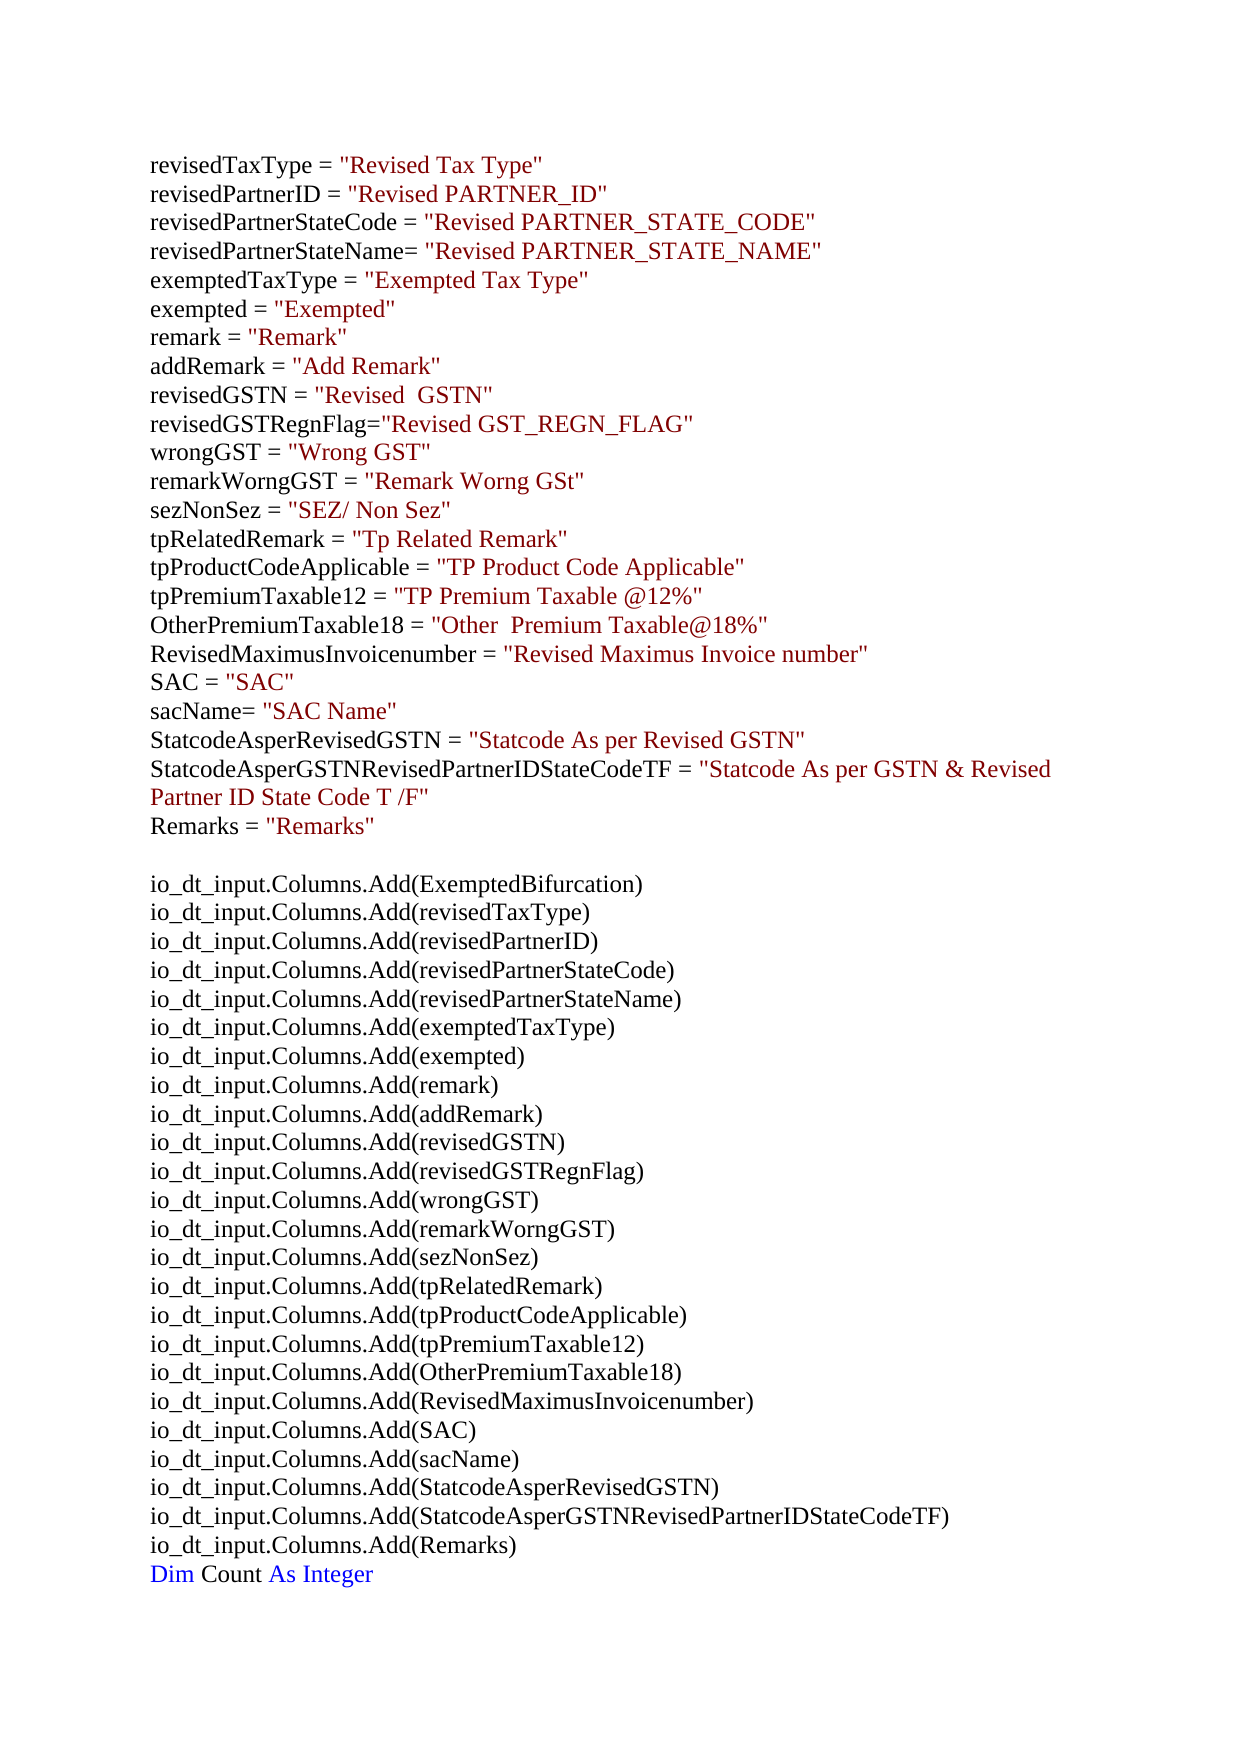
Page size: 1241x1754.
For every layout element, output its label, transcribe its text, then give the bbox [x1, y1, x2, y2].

text revisedGSTN = "Revised GSTN" [150, 380, 1090, 409]
text io_dt_input.Columns.Add(revisedPartnerStateCode) [150, 955, 1090, 984]
text remark = "Remark" [150, 322, 1090, 351]
text revisedPartnerStateName= "Revised PARTNER_STATE_NAME" [150, 236, 1090, 265]
text io_dt_input.Columns.Add(StatcodeAsperRevisedGSTN) [150, 1472, 1090, 1501]
text io_dt_input.Columns.Add(tpProductCodeApplicable) [150, 1300, 1090, 1329]
text io_dt_input.Columns.Add(sacName) [150, 1444, 1090, 1472]
text Dim Count As Integer [150, 1559, 1090, 1587]
text revisedGSTRegnFlag="Revised GST_REGN_FLAG" [150, 409, 1090, 437]
text SAC = "SAC" [150, 667, 1090, 696]
text io_dt_input.Columns.Add(addRemark) [150, 1099, 1090, 1127]
text io_dt_input.Columns.Add(Remarks) [150, 1530, 1090, 1559]
text io_dt_input.Columns.Add(revisedGSTN) [150, 1127, 1090, 1156]
text remarkWorngGST = "Remark Worng GSt" [150, 466, 1090, 495]
text OtherPremiumTaxable18 = "Other Premium Taxable@18%" [150, 610, 1090, 639]
text io_dt_input.Columns.Add(revisedPartnerID) [150, 926, 1090, 955]
text revisedPartnerStateCode = "Revised PARTNER_STATE_CODE" [150, 207, 1090, 236]
text revisedPartnerID = "Revised PARTNER_ID" [150, 179, 1090, 207]
text Remarks = "Remarks" [150, 811, 1090, 840]
text io_dt_input.Columns.Add(remarkWorngGST) [150, 1214, 1090, 1242]
text io_dt_input.Columns.Add(SAC) [150, 1415, 1090, 1444]
text tpProductCodeApplicable = "TP Product Code Applicable" [150, 552, 1090, 581]
text StatcodeAsperRevisedGSTN = "Statcode As per Revised GSTN" [150, 725, 1090, 754]
text io_dt_input.Columns.Add(RevisedMaximusInvoicenumber) [150, 1386, 1090, 1415]
text io_dt_input.Columns.Add(ExemptedBifurcation) [150, 869, 1090, 897]
text tpPremiumTaxable12 = "TP Premium Taxable @12%" [150, 581, 1090, 610]
text io_dt_input.Columns.Add(wrongGST) [150, 1185, 1090, 1214]
text RevisedMaximusInvoicenumber = "Revised Maximus Invoice number" [150, 639, 1090, 667]
text exempted = "Exempted" [150, 294, 1090, 322]
text exemptedTaxType = "Exempted Tax Type" [150, 265, 1090, 294]
text wrongGST = "Wrong GST" [150, 437, 1090, 466]
text sacName= "SAC Name" [150, 696, 1090, 725]
text revisedTaxType = "Revised Tax Type" [150, 150, 1090, 179]
text io_dt_input.Columns.Add(tpRelatedRemark) [150, 1271, 1090, 1300]
text io_dt_input.Columns.Add(exempted) [150, 1041, 1090, 1070]
text sezNonSez = "SEZ/ Non Sez" [150, 495, 1090, 524]
text io_dt_input.Columns.Add(OtherPremiumTaxable18) [150, 1357, 1090, 1386]
text io_dt_input.Columns.Add(tpPremiumTaxable12) [150, 1329, 1090, 1357]
text io_dt_input.Columns.Add(sezNonSez) [150, 1242, 1090, 1271]
text io_dt_input.Columns.Add(revisedGSTRegnFlag) [150, 1156, 1090, 1185]
text StatcodeAsperGSTNRevisedPartnerIDStateCodeTF = "Statcode As per GSTN & Revised Partner ID State Code T /F" [150, 754, 1090, 811]
text io_dt_input.Columns.Add(exemptedTaxType) [150, 1012, 1090, 1041]
text addRemark = "Add Remark" [150, 351, 1090, 380]
text io_dt_input.Columns.Add(StatcodeAsperGSTNRevisedPartnerIDStateCodeTF) [150, 1501, 1090, 1530]
text io_dt_input.Columns.Add(revisedPartnerStateName) [150, 984, 1090, 1012]
text tpRelatedRemark = "Tp Related Remark" [150, 524, 1090, 552]
text io_dt_input.Columns.Add(revisedTaxType) [150, 897, 1090, 926]
text io_dt_input.Columns.Add(remark) [150, 1070, 1090, 1099]
